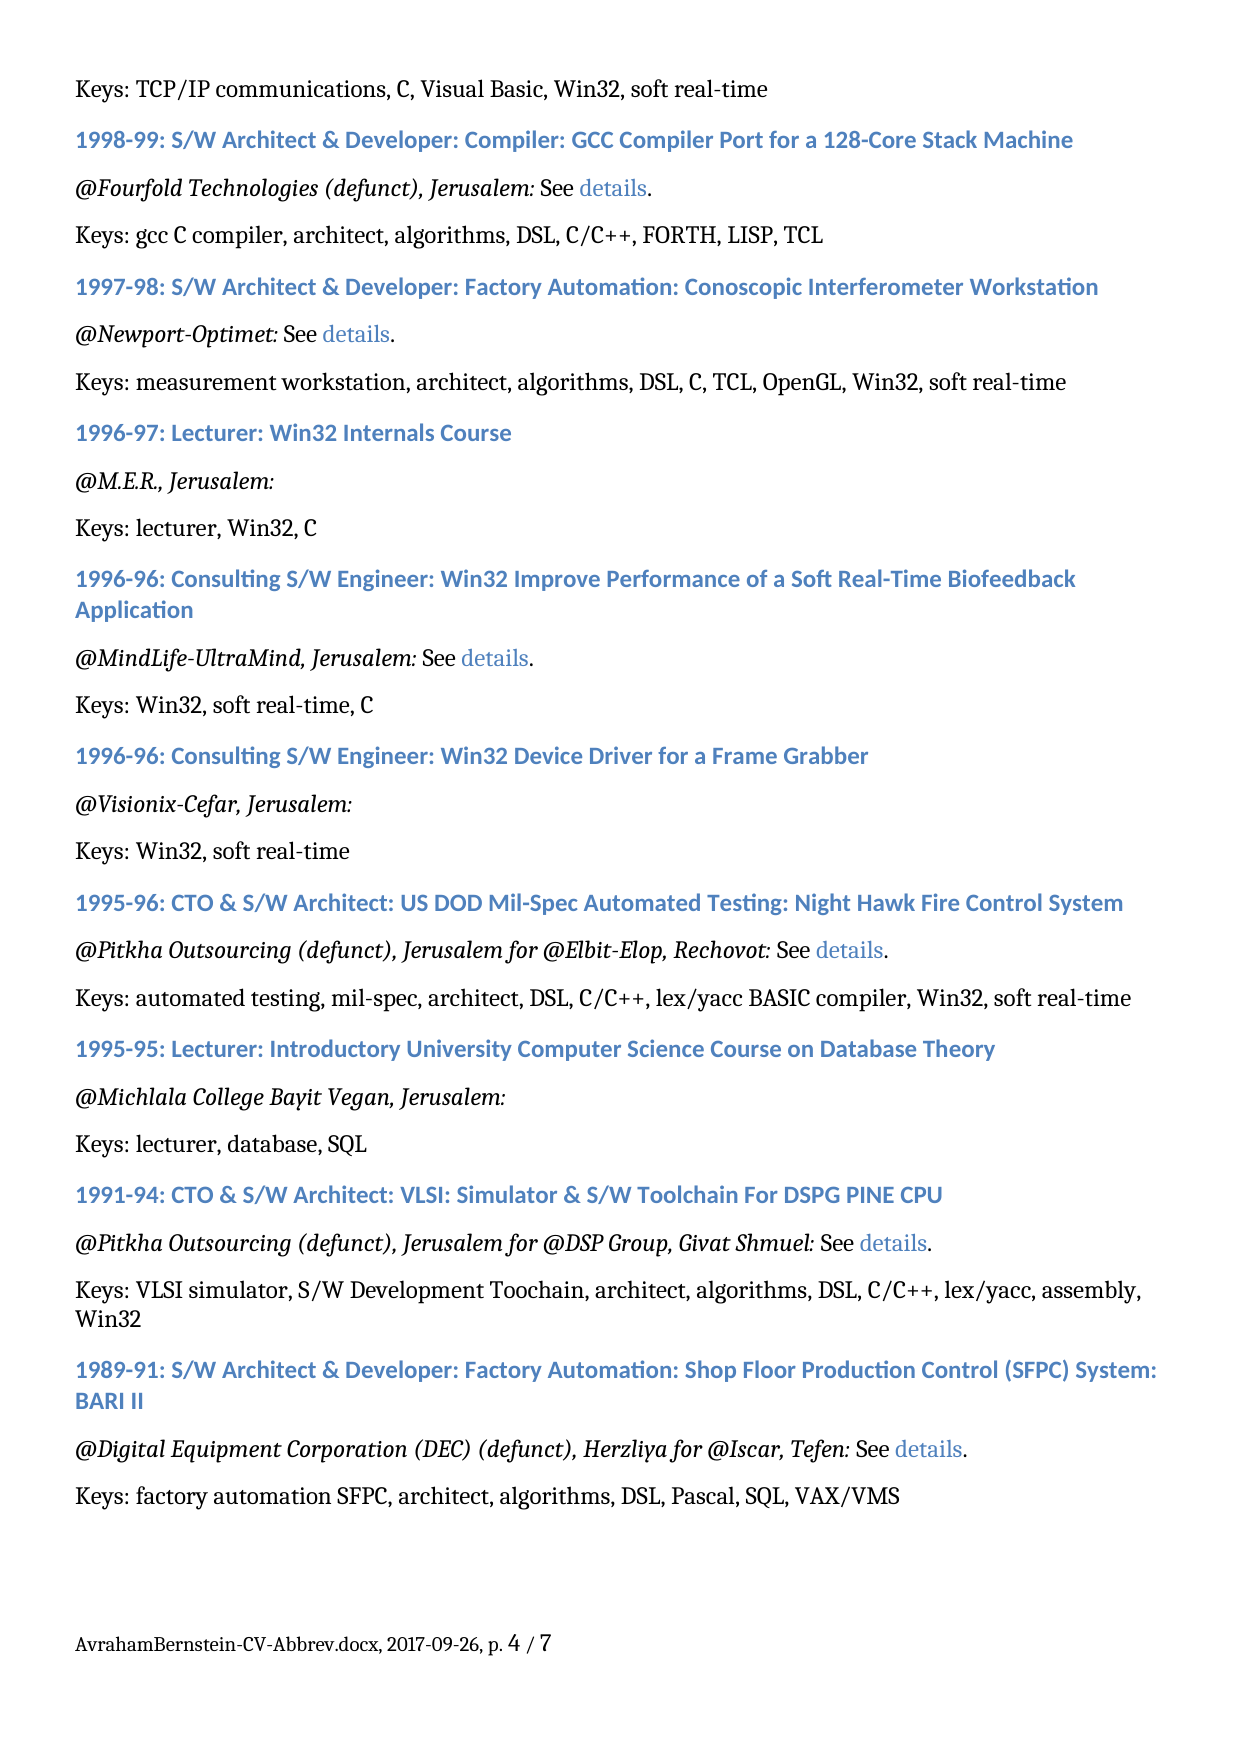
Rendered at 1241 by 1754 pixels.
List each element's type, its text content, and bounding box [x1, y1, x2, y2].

text @Digital Equipment Corporation (DEC) (defunct), Herzliya for @Iscar, Tefen: See details. [75, 1434, 1165, 1463]
text Keys: TCP/IP communications, C, Visual Basic, Win32, soft real-time [75, 75, 1165, 104]
subtitle 1995-95: Lecturer: Introductory University Computer Science Course on Database Theory [75, 1033, 1165, 1064]
text Keys: factory automation SFPC, architect, algorithms, DSL, Pascal, SQL, VAX/VMS [75, 1482, 1165, 1511]
text Keys: measurement workstation, architect, algorithms, DSL, C, TCL, OpenGL, Win32, soft real-time [75, 368, 1165, 396]
text Keys: VLSI simulator, S/W Development Toochain, architect, algorithms, DSL, C/C++, lex/yacc, assembly, Win32 [75, 1276, 1165, 1334]
subtitle 1997-98: S/W Architect & Developer: Factory Automation: Conoscopic Interferometer Workstation [75, 271, 1165, 301]
text @Michlala College Bayit Vegan, Jerusalem: [75, 1082, 1165, 1111]
text @Newport-Optimet: See details. [75, 320, 1165, 349]
subtitle 1996-96: Consulting S/W Engineer: Win32 Improve Performance of a Soft Real-Time Biofeedback Application [75, 564, 1165, 625]
text @Fourfold Technologies (defunct), Jerusalem: See details. [75, 174, 1165, 203]
subtitle 1991-94: CTO & S/W Architect: VLSI: Simulator & S/W Toolchain For DSPG PINE CPU [75, 1179, 1165, 1210]
text Keys: automated testing, mil-spec, architect, DSL, C/C++, lex/yacc BASIC compiler, Win32, soft real-time [75, 984, 1165, 1012]
subtitle 1989-91: S/W Architect & Developer: Factory Automation: Shop Floor Production Control (SFPC) System: BARI II [75, 1355, 1165, 1416]
text Keys: gcc C compiler, architect, algorithms, DSL, C/C++, FORTH, LISP, TCL [75, 221, 1165, 250]
text @Pitkha Outsourcing (defunct), Jerusalem for @Elbit-Elop, Rechovot: See details. [75, 936, 1165, 965]
subtitle 1996-97: Lecturer: Win32 Internals Course [75, 417, 1165, 448]
subtitle 1995-96: CTO & S/W Architect: US DOD Mil-Spec Automated Testing: Night Hawk Fire Control System [75, 887, 1165, 917]
subtitle 1996-96: Consulting S/W Engineer: Win32 Device Driver for a Frame Grabber [75, 741, 1165, 771]
text Keys: lecturer, database, SQL [75, 1130, 1165, 1159]
text @Visionix-Cefar, Jerusalem: [75, 790, 1165, 818]
text @Pitkha Outsourcing (defunct), Jerusalem for @DSP Group, Givat Shmuel: See details. [75, 1229, 1165, 1258]
text Keys: lecturer, Win32, C [75, 514, 1165, 543]
text Keys: Win32, soft real-time, C [75, 691, 1165, 720]
subtitle 1998-99: S/W Architect & Developer: Compiler: GCC Compiler Port for a 128-Core Stack Machine [75, 124, 1165, 155]
text Keys: Win32, soft real-time [75, 837, 1165, 866]
text @M.E.R., Jerusalem: [75, 467, 1165, 495]
text @MindLife-UltraMind, Jerusalem: See details. [75, 643, 1165, 672]
